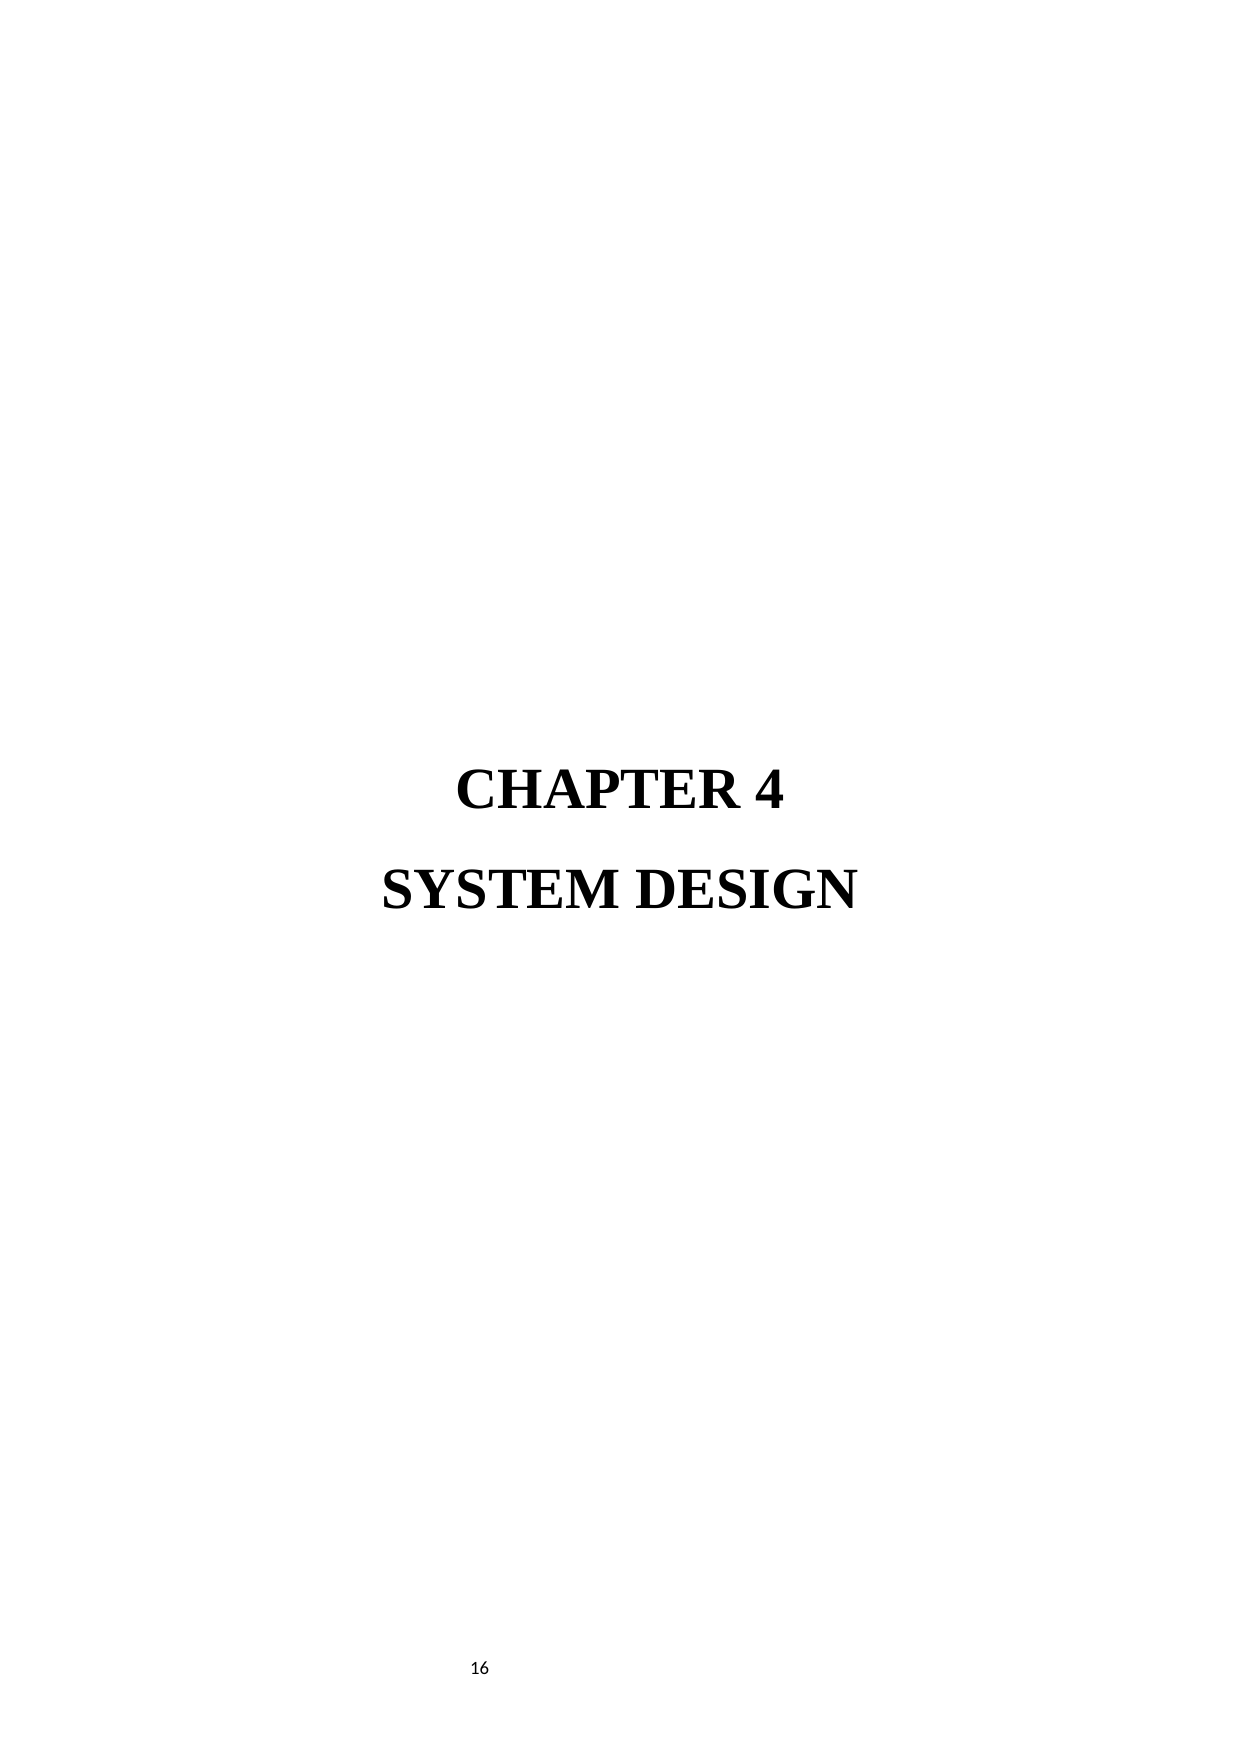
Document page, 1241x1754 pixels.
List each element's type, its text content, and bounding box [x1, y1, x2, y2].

text SYSTEM DESIGN [187, 854, 1053, 921]
text CHAPTER 4 [187, 754, 1053, 821]
